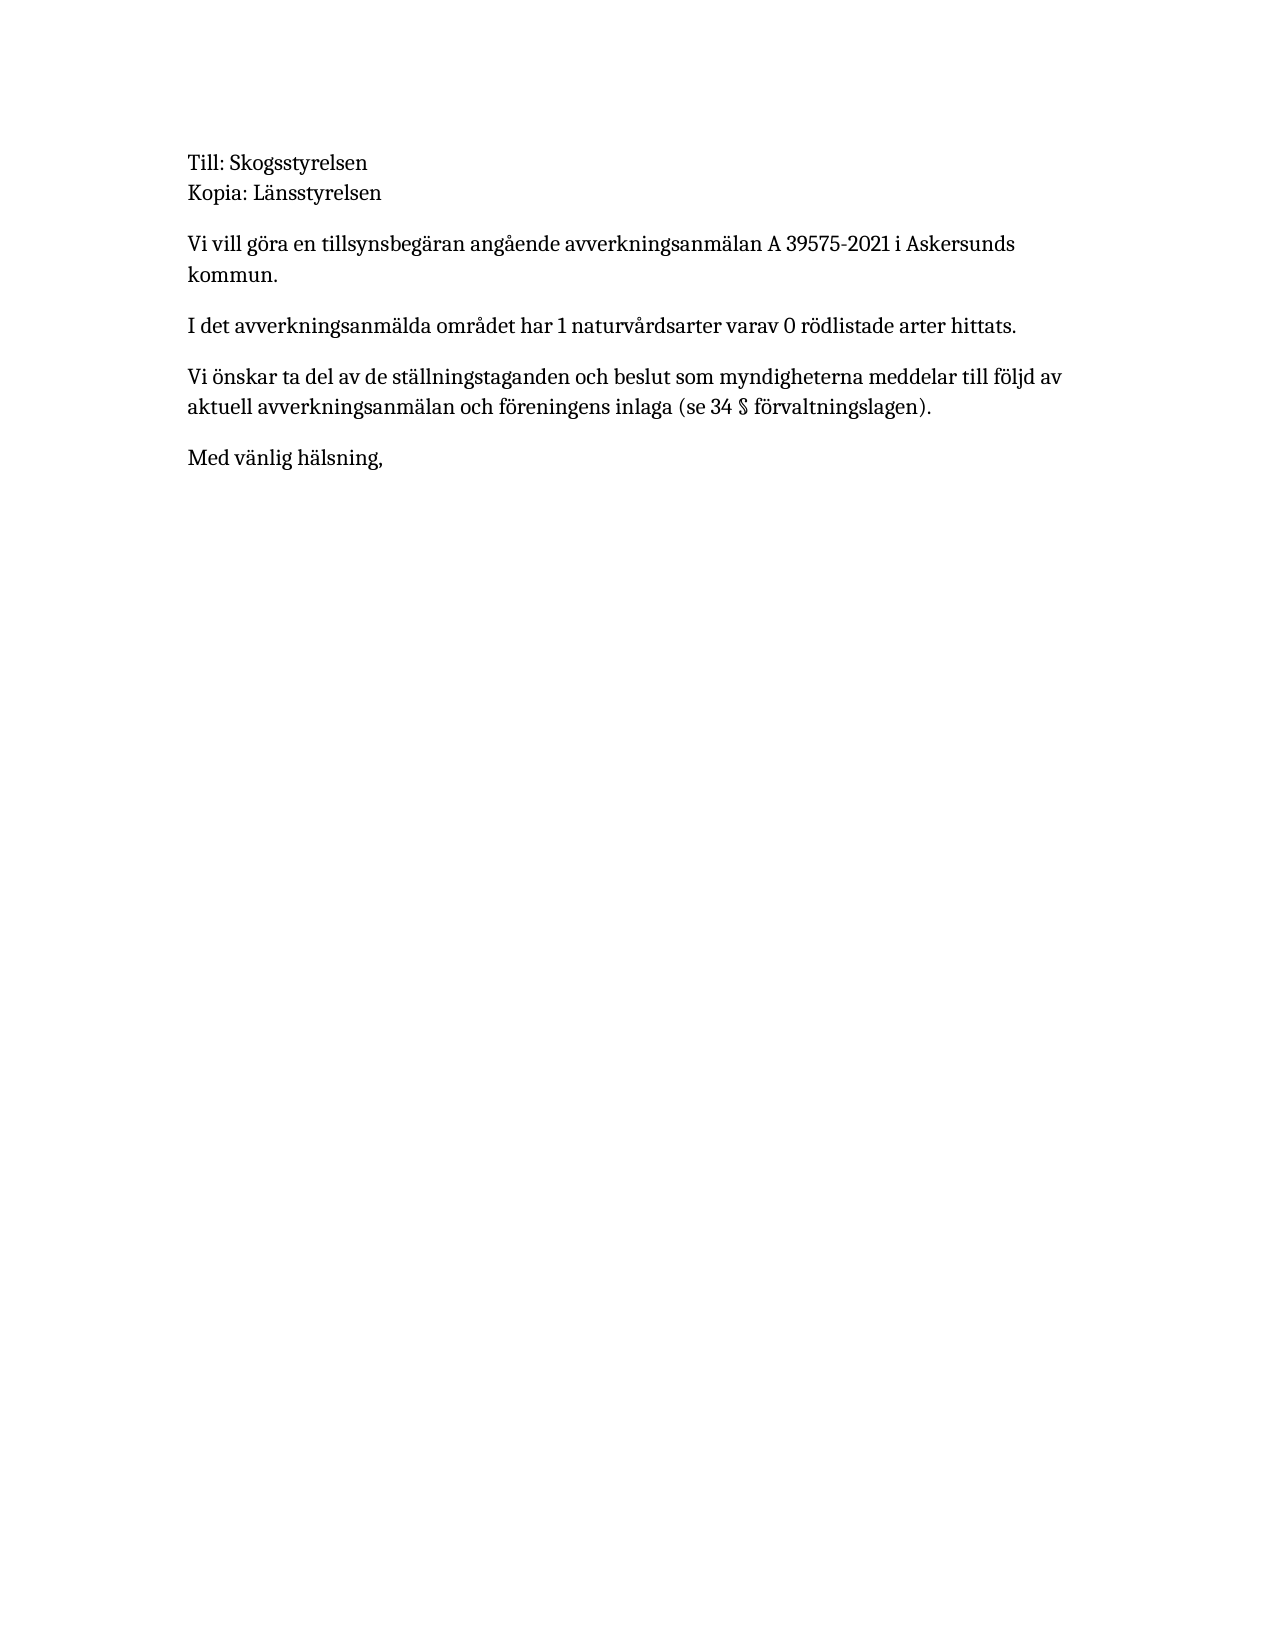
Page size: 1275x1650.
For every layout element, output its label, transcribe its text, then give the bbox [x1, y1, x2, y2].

text Med vänlig hälsning, [187, 445, 1087, 501]
text Till: Skogsstyrelsen Kopia: Länsstyrelsen [187, 150, 1087, 207]
text Vi vill göra en tillsynsbegäran angående avverkningsanmälan A 39575-2021 i Askersunds kommun. [187, 231, 1087, 288]
text I det avverkningsanmälda området har 1 naturvårdsarter varav 0 rödlistade arter hittats. [187, 312, 1087, 339]
text Vi önskar ta del av de ställningstaganden och beslut som myndigheterna meddelar till följd av aktuell avverkningsanmälan och föreningens inlaga (se 34 § förvaltningslagen). [187, 363, 1087, 420]
